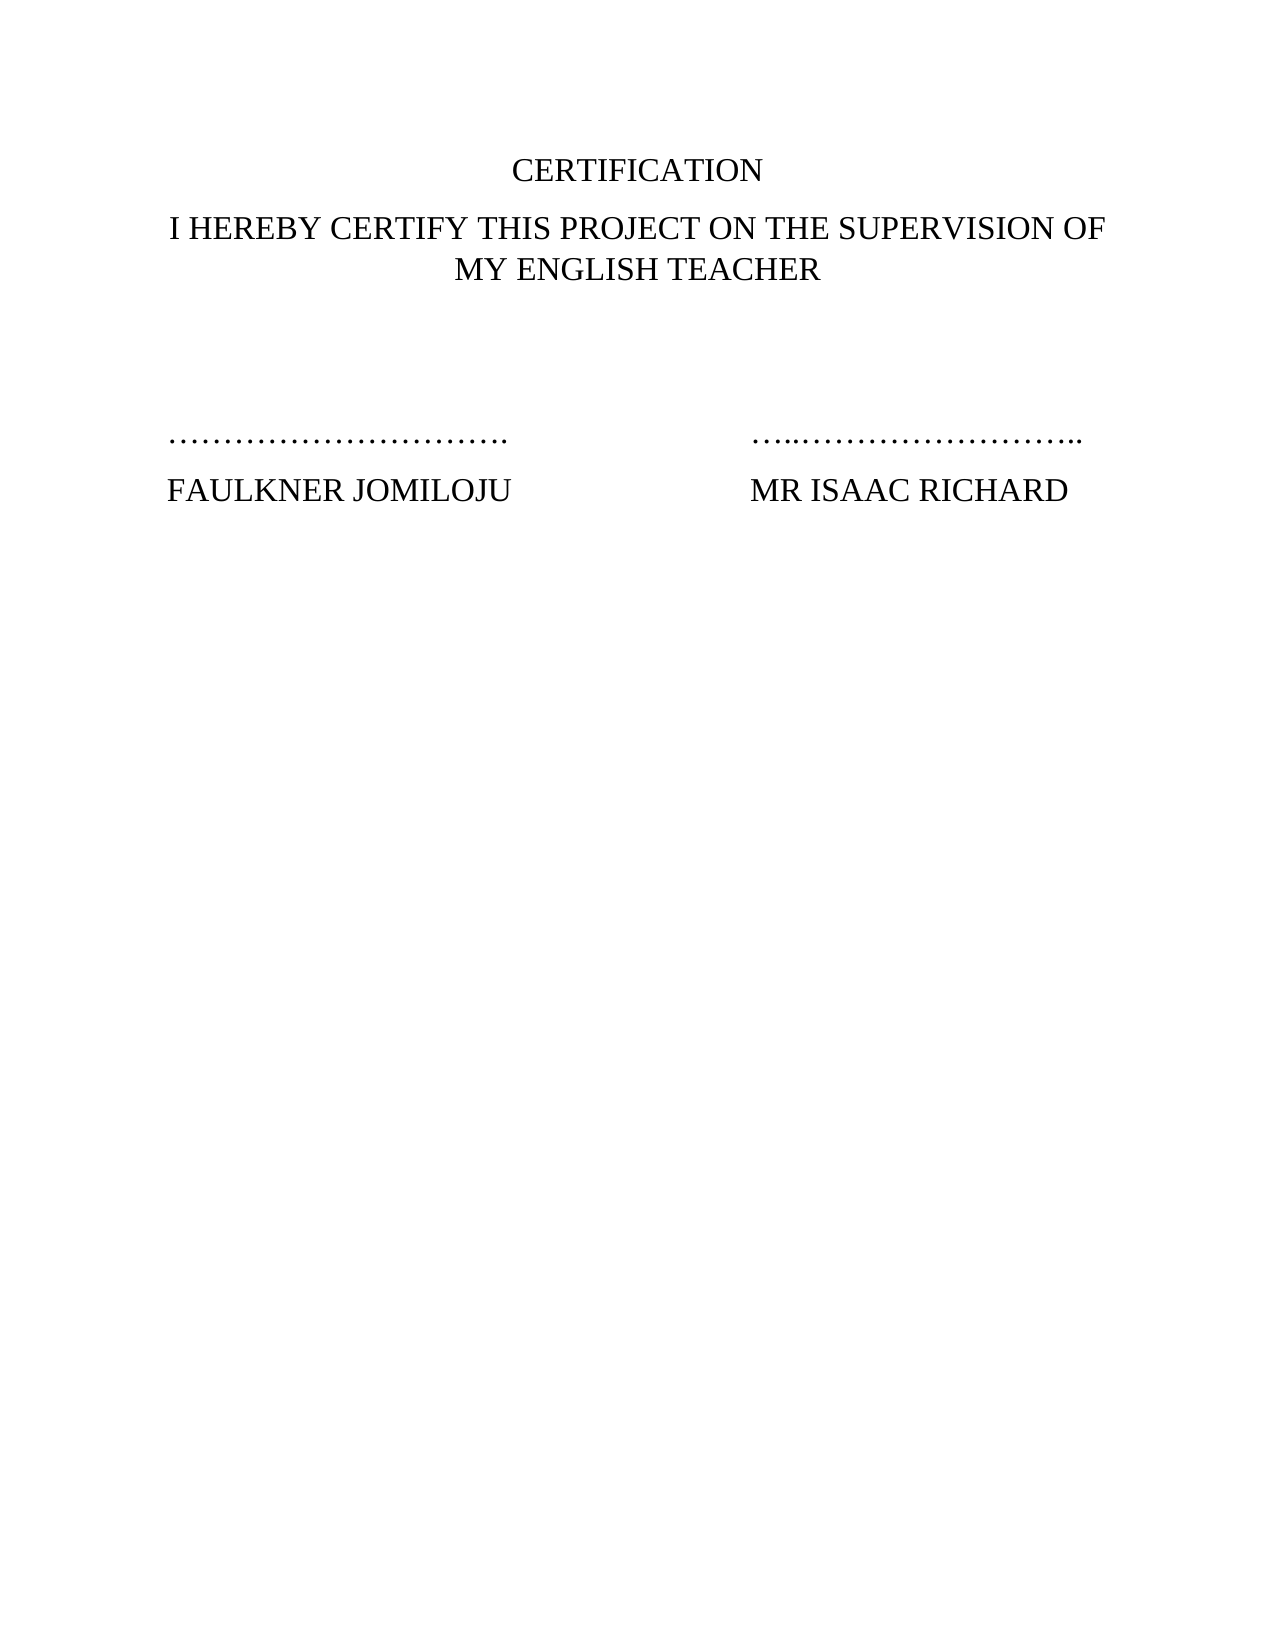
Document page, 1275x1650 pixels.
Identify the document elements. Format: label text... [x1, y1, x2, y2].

text FAULKNER JOMILOJU MR ISAAC RICHARD [150, 470, 1125, 509]
text …………………………. …..…………………….. [150, 412, 1125, 451]
text I HEREBY CERTIFY THIS PROJECT ON THE SUPERVISION OF MY ENGLISH TEACHER [150, 208, 1125, 288]
text CERTIFICATION [150, 150, 1125, 188]
